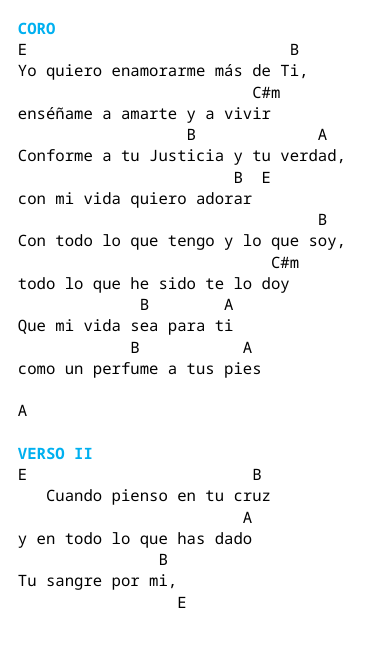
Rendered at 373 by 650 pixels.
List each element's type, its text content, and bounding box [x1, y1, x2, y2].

text y en todo lo que has dado [18, 528, 354, 549]
text E [18, 591, 354, 613]
text VERSO II [18, 443, 354, 464]
text como un perfume a tus pies [18, 358, 354, 379]
text enséñame a amarte y a vivir [18, 103, 354, 124]
text A [18, 400, 354, 421]
text A [18, 506, 354, 528]
text Que mi vida sea para ti [18, 315, 354, 336]
text Cuando pienso en tu cruz [18, 485, 354, 506]
text E B [18, 39, 354, 60]
text B A [18, 124, 354, 145]
text con mi vida quiero adorar [18, 188, 354, 209]
text Tu sangre por mi, [18, 570, 354, 591]
text B [18, 209, 354, 230]
text todo lo que he sido te lo doy [18, 273, 354, 294]
text C#m [18, 251, 354, 273]
text B A [18, 336, 354, 358]
text E B [18, 464, 354, 485]
text B [18, 549, 354, 570]
text Con todo lo que tengo y lo que soy, [18, 230, 354, 251]
text Conforme a tu Justicia y tu verdad, [18, 145, 354, 166]
text CORO [18, 18, 354, 39]
text Yo quiero enamorarme más de Ti, [18, 60, 354, 81]
text B E [18, 166, 354, 188]
text C#m [18, 81, 354, 103]
text B A [18, 294, 354, 315]
